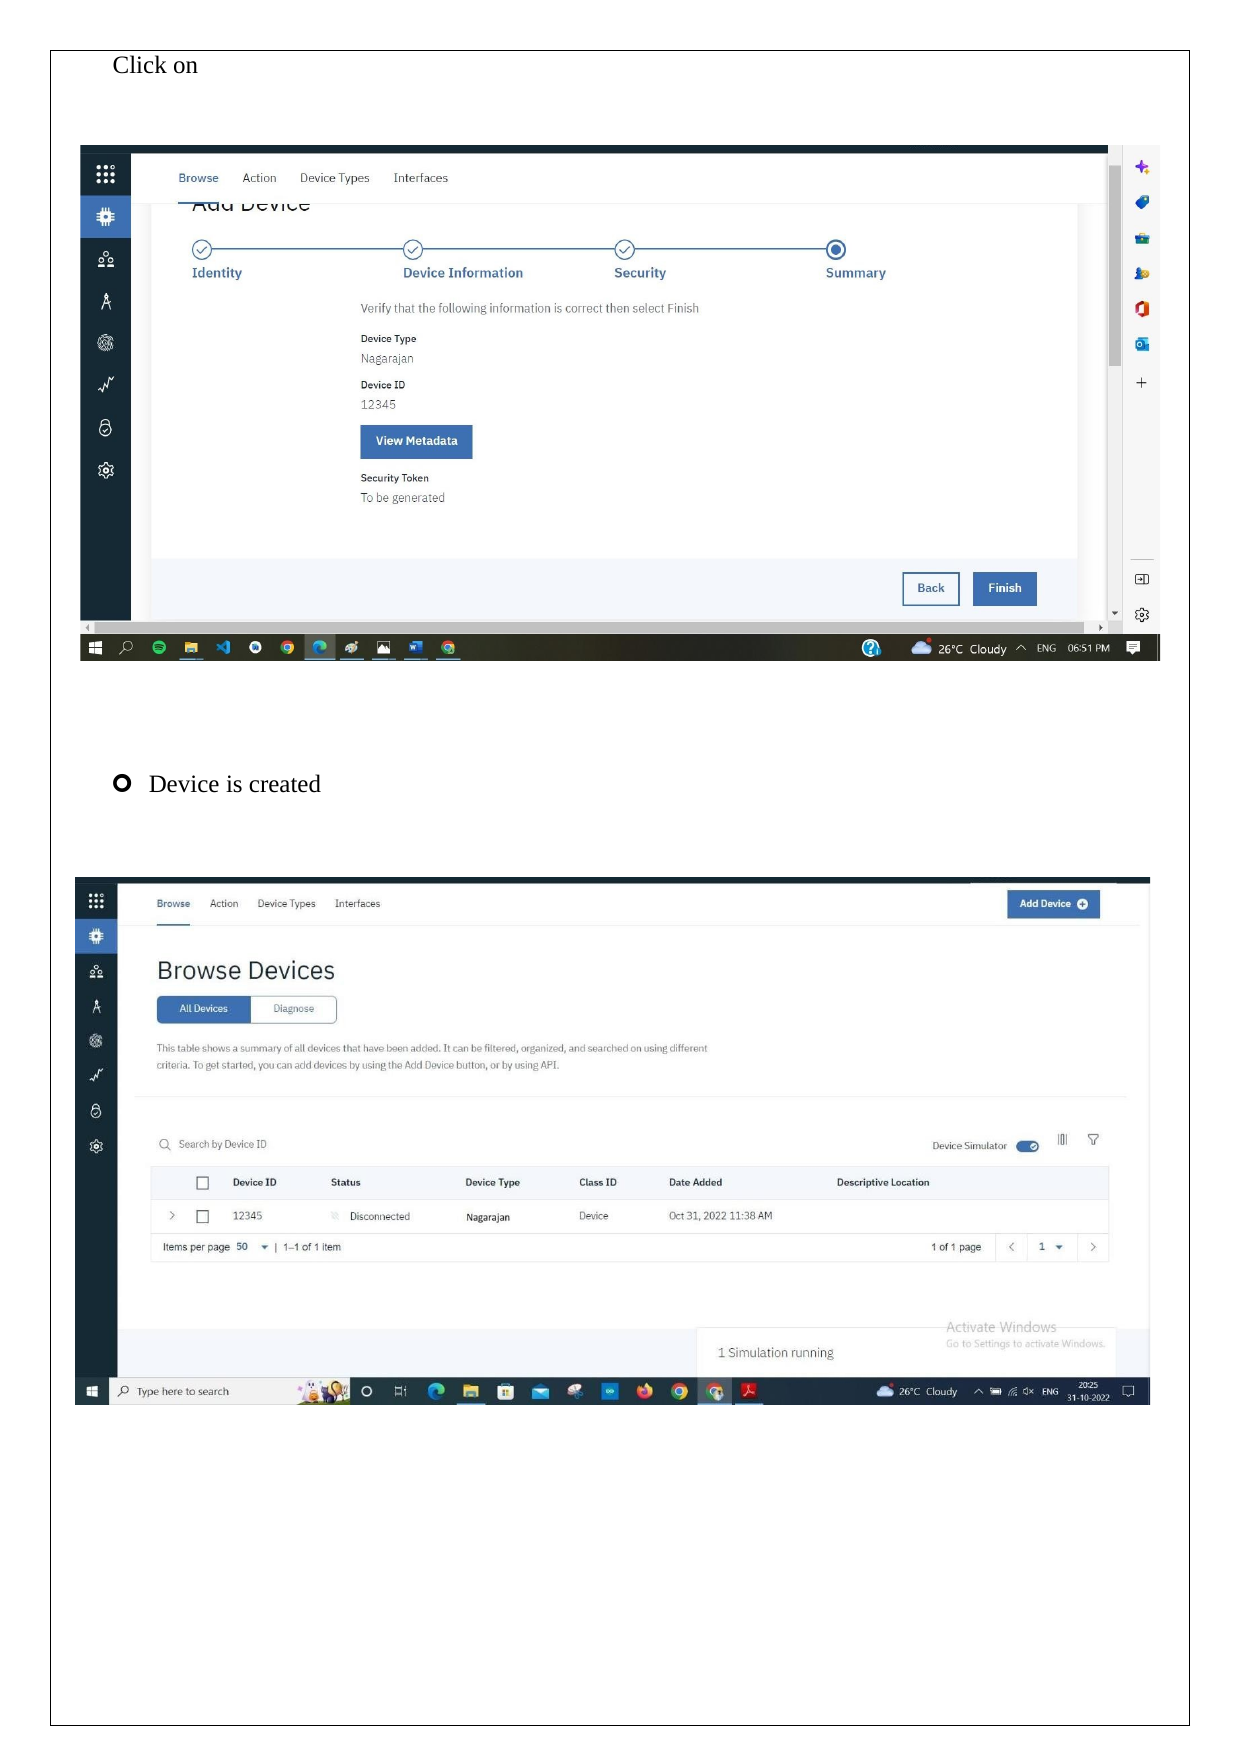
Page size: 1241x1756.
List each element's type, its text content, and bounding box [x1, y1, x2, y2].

text Click on [112, 51, 1188, 78]
picture [75, 877, 1151, 1405]
list Device is created [111, 769, 1188, 797]
picture [80, 145, 1161, 661]
